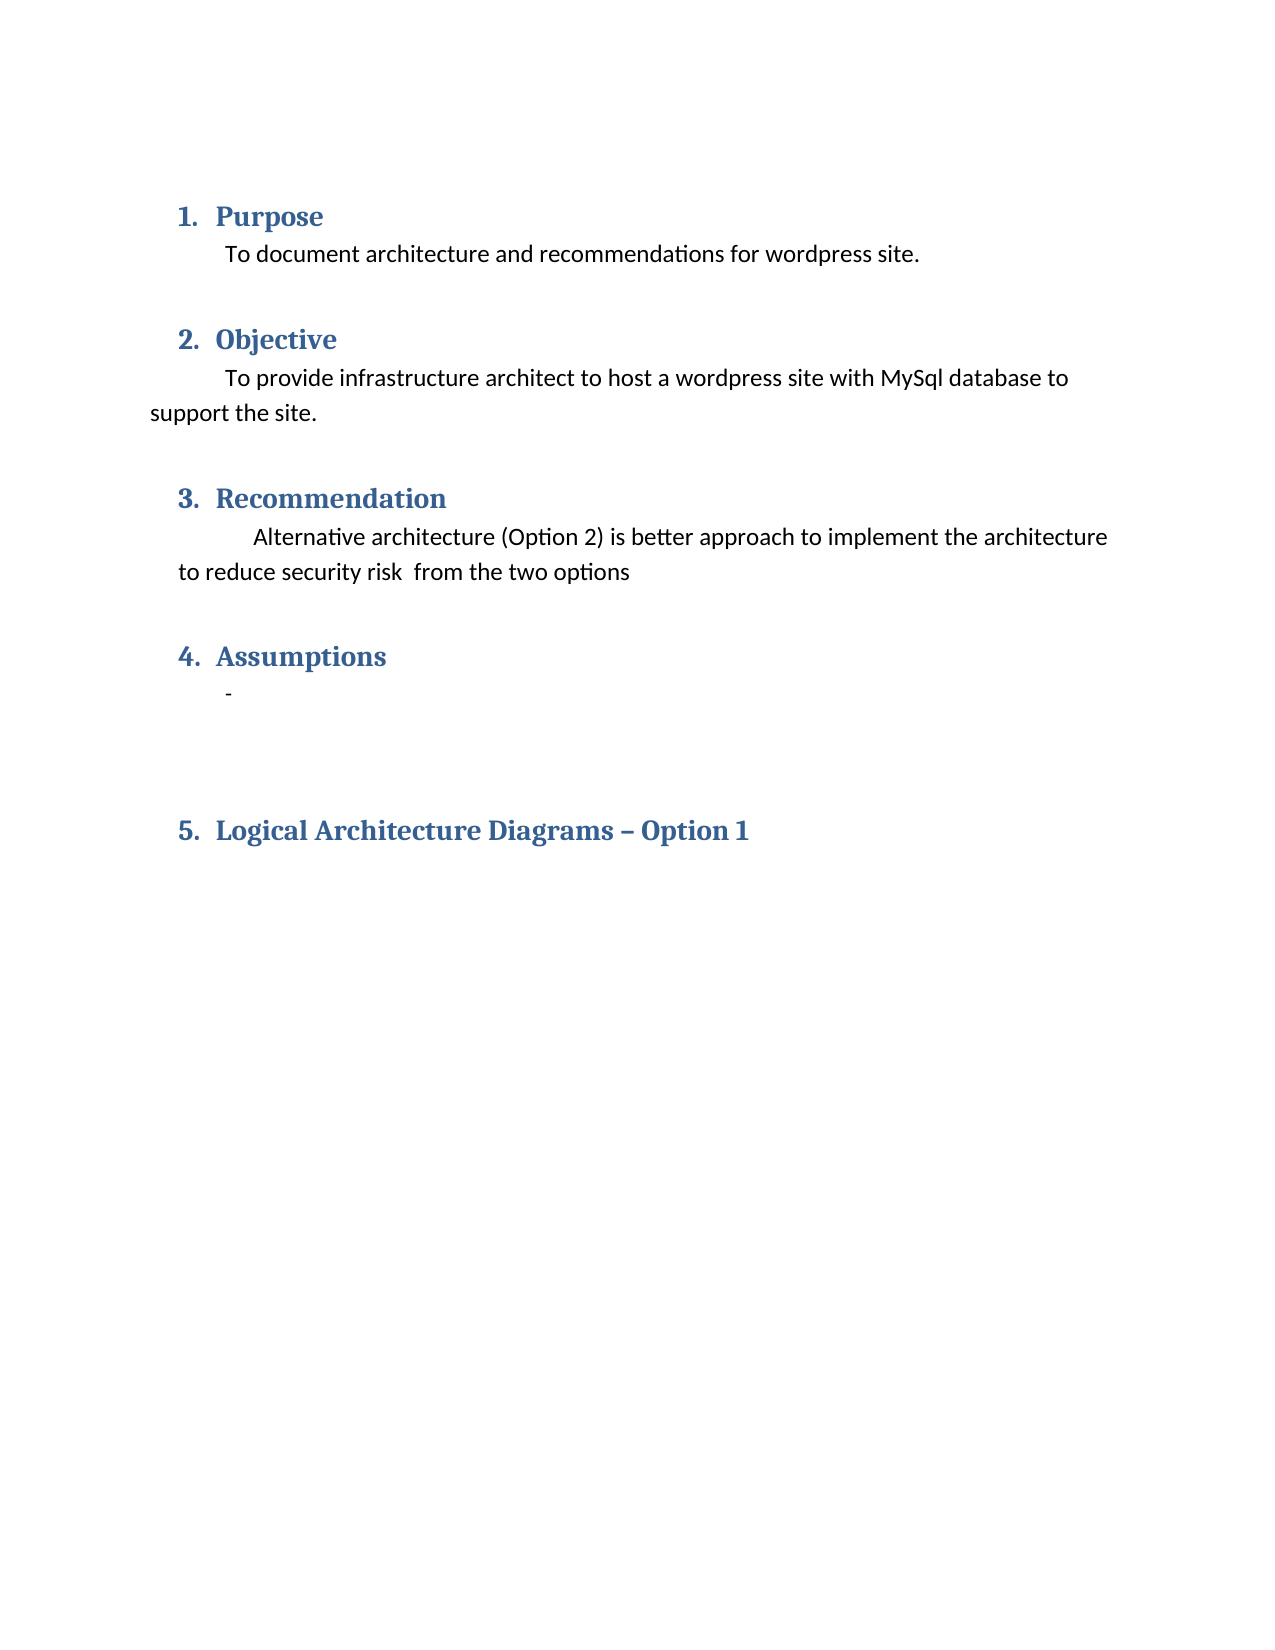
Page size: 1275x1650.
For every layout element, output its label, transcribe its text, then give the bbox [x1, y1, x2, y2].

subtitle Recommendation [178, 482, 1125, 516]
subtitle Purpose [178, 200, 1125, 233]
subtitle Objective [178, 323, 1125, 357]
subtitle Logical Architecture Diagrams – Option 1 [178, 814, 1125, 848]
text Alternative architecture (Option 2) is better approach to implement the architecture to reduce security risk from the two options [178, 521, 1125, 586]
subtitle Assumptions [178, 641, 1125, 674]
text To document architecture and recommendations for wordpress site. [225, 238, 1125, 269]
text To provide infrastructure architect to host a wordpress site with MySql database to support the site. [150, 362, 1125, 428]
